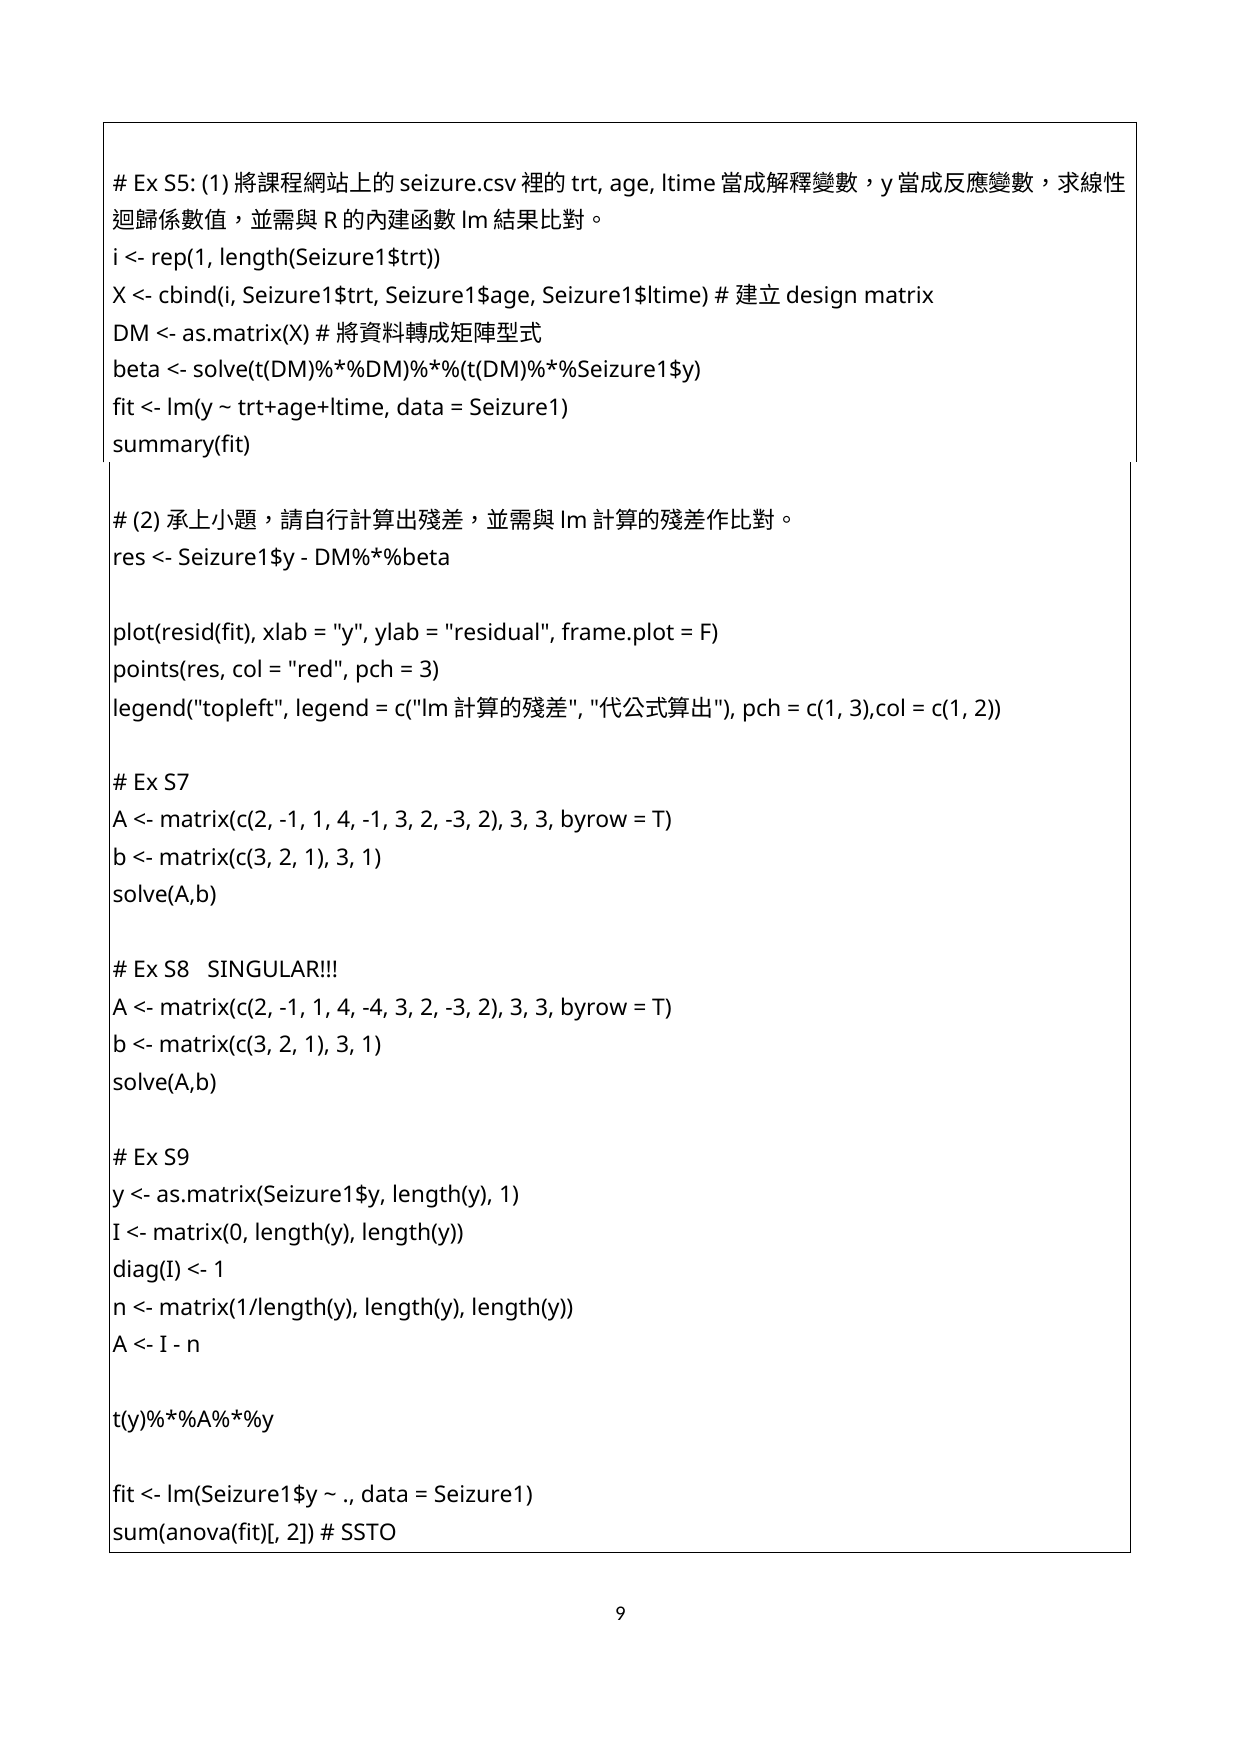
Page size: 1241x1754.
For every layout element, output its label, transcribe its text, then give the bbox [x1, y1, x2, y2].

text fit <- lm(y ~ trt+age+ltime, data = Seizure1) [112, 387, 1128, 425]
text t(y)%*%A%*%y [112, 1400, 1128, 1437]
text points(res, col = "red", pch = 3) [112, 650, 1128, 687]
text y <- as.matrix(Seizure1$y, length(y), 1) [112, 1175, 1128, 1212]
text b <- matrix(c(3, 2, 1), 3, 1) [112, 1025, 1128, 1062]
text A <- I - n [112, 1325, 1128, 1362]
text legend("topleft", legend = c("lm計算的殘差", "代公式算出"), pch = c(1, 3),col = c(1, 2)) [112, 687, 1128, 725]
text # Ex S7 [112, 762, 1128, 800]
text n <- matrix(1/length(y), length(y), length(y)) [112, 1287, 1128, 1325]
text plot(resid(fit), xlab = "y", ylab = "residual", frame.plot = F) [112, 612, 1128, 650]
text beta <- solve(t(DM)%*%DM)%*%(t(DM)%*%Seizure1$y) [112, 350, 1128, 387]
text fit <- lm(Seizure1$y ~ ., data = Seizure1) [112, 1475, 1128, 1509]
text b <- matrix(c(3, 2, 1), 3, 1) [112, 837, 1128, 875]
text solve(A,b) [112, 875, 1128, 912]
text # Ex S5: (1) 將課程網站上的seizure.csv裡的trt, age, ltime當成解釋變數，y當成反應變數，求線性迴歸係數值，並需與R的內建函數lm結果比對。 [112, 162, 1128, 237]
text i <- rep(1, length(Seizure1$trt)) [112, 237, 1128, 275]
text sum(anova(fit)[, 2]) # SSTO [110, 1509, 1130, 1552]
text I <- matrix(0, length(y), length(y)) [112, 1212, 1128, 1250]
text # (2) 承上小題，請自行計算出殘差，並需與lm計算的殘差作比對。 [112, 500, 1128, 537]
text A <- matrix(c(2, -1, 1, 4, -1, 3, 2, -3, 2), 3, 3, byrow = T) [112, 800, 1128, 837]
text # Ex S9 [112, 1137, 1128, 1175]
text # Ex S8 SINGULAR!!! [112, 950, 1128, 987]
text X <- cbind(i, Seizure1$trt, Seizure1$age, Seizure1$ltime) # 建立design matrix [112, 275, 1128, 312]
text res <- Seizure1$y - DM%*%beta [112, 537, 1128, 575]
text DM <- as.matrix(X) # 將資料轉成矩陣型式 [112, 312, 1128, 350]
text summary(fit) [112, 425, 1128, 462]
text diag(I) <- 1 [112, 1250, 1128, 1287]
text solve(A,b) [112, 1062, 1128, 1100]
text A <- matrix(c(2, -1, 1, 4, -4, 3, 2, -3, 2), 3, 3, byrow = T) [112, 987, 1128, 1025]
